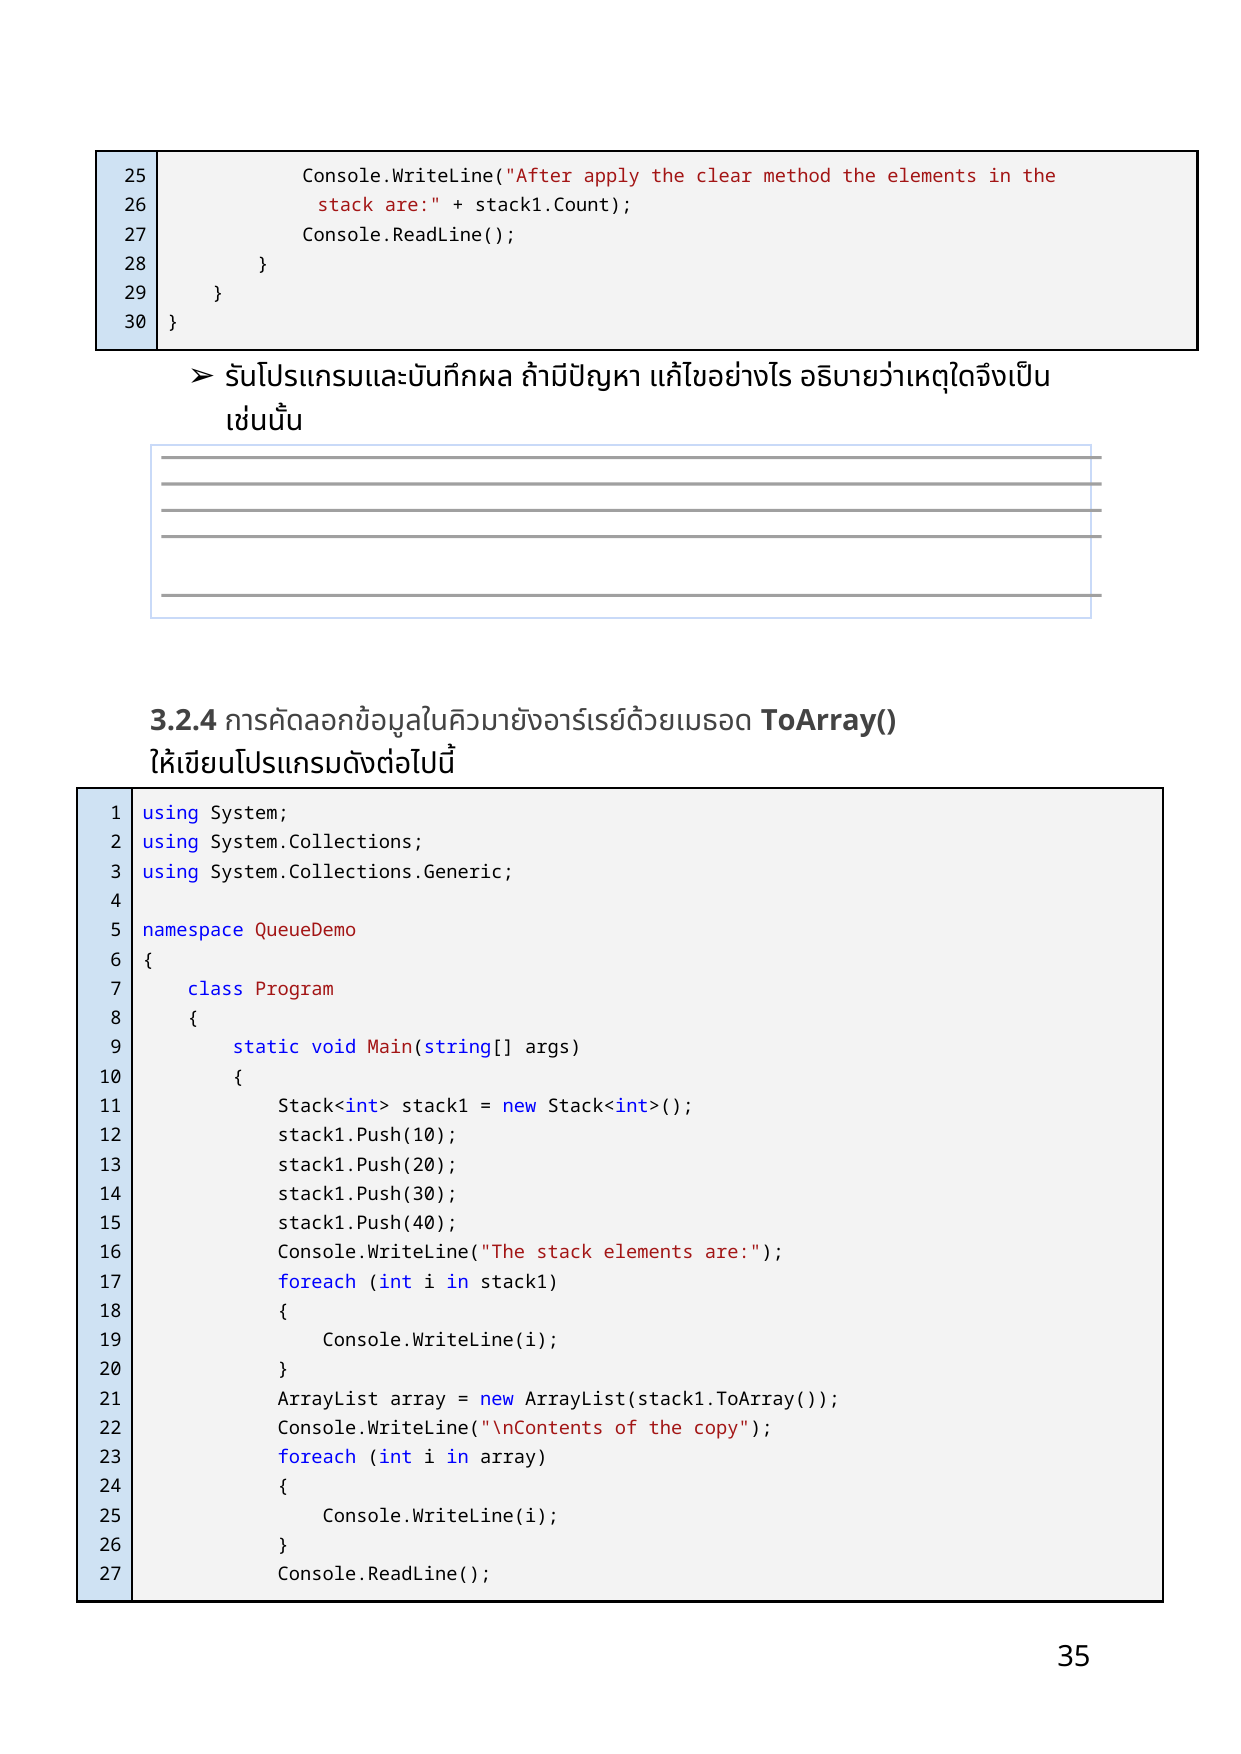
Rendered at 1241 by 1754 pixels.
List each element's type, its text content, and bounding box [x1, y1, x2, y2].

list รันโปรแกรมและบันทึกผล ถ้ามีปัญหา แก้ไขอย่างไร อธิบายว่าเหตุใดจึงเป็นเช่นนั้น [187, 351, 1090, 443]
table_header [78, 789, 131, 1600]
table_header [97, 152, 156, 349]
subtitle 3.2.4 การคัดลอกข้อมูลในคิวมายังอาร์เรย์ด้วยเมธอด ToArray() [150, 699, 1090, 743]
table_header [158, 152, 1196, 349]
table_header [133, 789, 1162, 1600]
text ให้เขียนโปรแกรมดังต่อไปนี้ [150, 743, 1090, 787]
table_header [152, 446, 1090, 617]
